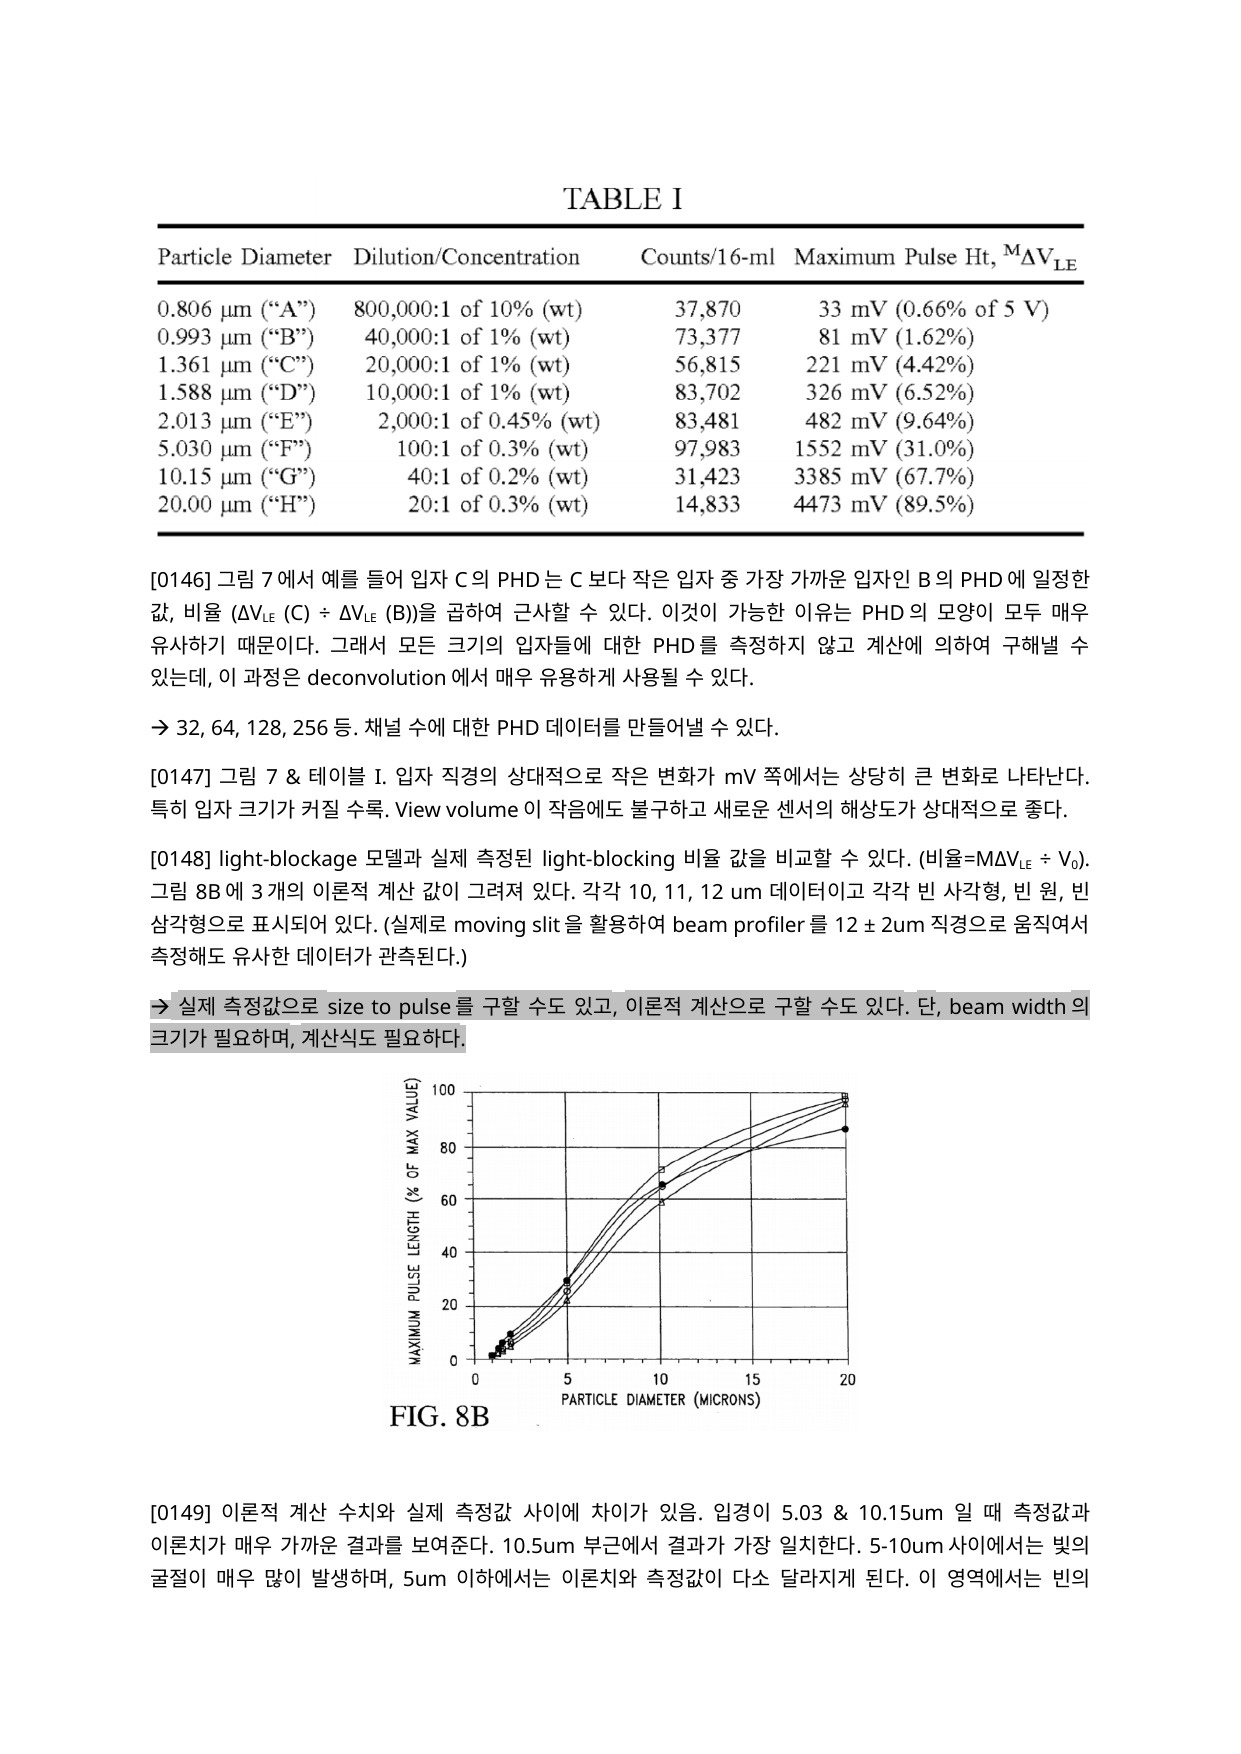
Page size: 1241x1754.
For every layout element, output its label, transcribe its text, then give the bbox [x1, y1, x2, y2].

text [150, 1497, 1090, 1592]
text 실제 측정값으로 size to pulse를 구할 수도 있고, 이론적 계산으로 구할 수도 있다. 단, beam width의 크기가 필요하며, 계산식도 필요하다. [150, 1019, 1090, 1053]
text [0147] 그림 7 & 테이블 I. 입자 직경의 상대적으로 작은 변화가 mV 쪽에서는 상당히 큰 변화로 나타난다. 특히 입자 크기가 커질 수록. View volume이 작음에도 불구하고 새로운 센서의 해상도가 상대적으로 좋다. [150, 760, 1090, 823]
text [0148] light-blockage 모델과 실제 측정된 light-blocking 비율 값을 비교할 수 있다. (비율=MΔVLE ÷ V0). 그림 8B에 3개의 이론적 계산 값이 그려져 있다. 각각 10, 11, 12 um 데이터이고 각각 빈 사각형, 빈 원, 빈 삼각형으로 표시되어 있다. (실제로 moving slit을 활용하여 beam profiler를 12 ± 2um 직경으로 움직여서 측정해도 유사한 데이터가 관측된다.) [150, 842, 1090, 971]
text [0146] 그림 7에서 예를 들어 입자 C의 PHD는 C 보다 작은 입자 중 가장 가까운 입자인 B의 PHD에 일정한 값, 비율 (ΔVLE (C) ÷ ΔVLE (B))을 곱하여 근사할 수 있다. 이것이 가능한 이유는 PHD의 모양이 모두 매우 유사하기 때문이다. 그래서 모든 크기의 입자들에 대한 PHD를 측정하지 않고 계산에 의하여 구해낼 수 있는데, 이 과정은 deconvolution에서 매우 유용하게 사용될 수 있다. [150, 563, 1090, 692]
text 32, 64, 128, 256 등. 채널 수에 대한 PHD 데이터를 만들어낼 수 있다. [150, 711, 1090, 741]
picture [150, 177, 1091, 545]
picture [382, 1072, 859, 1431]
